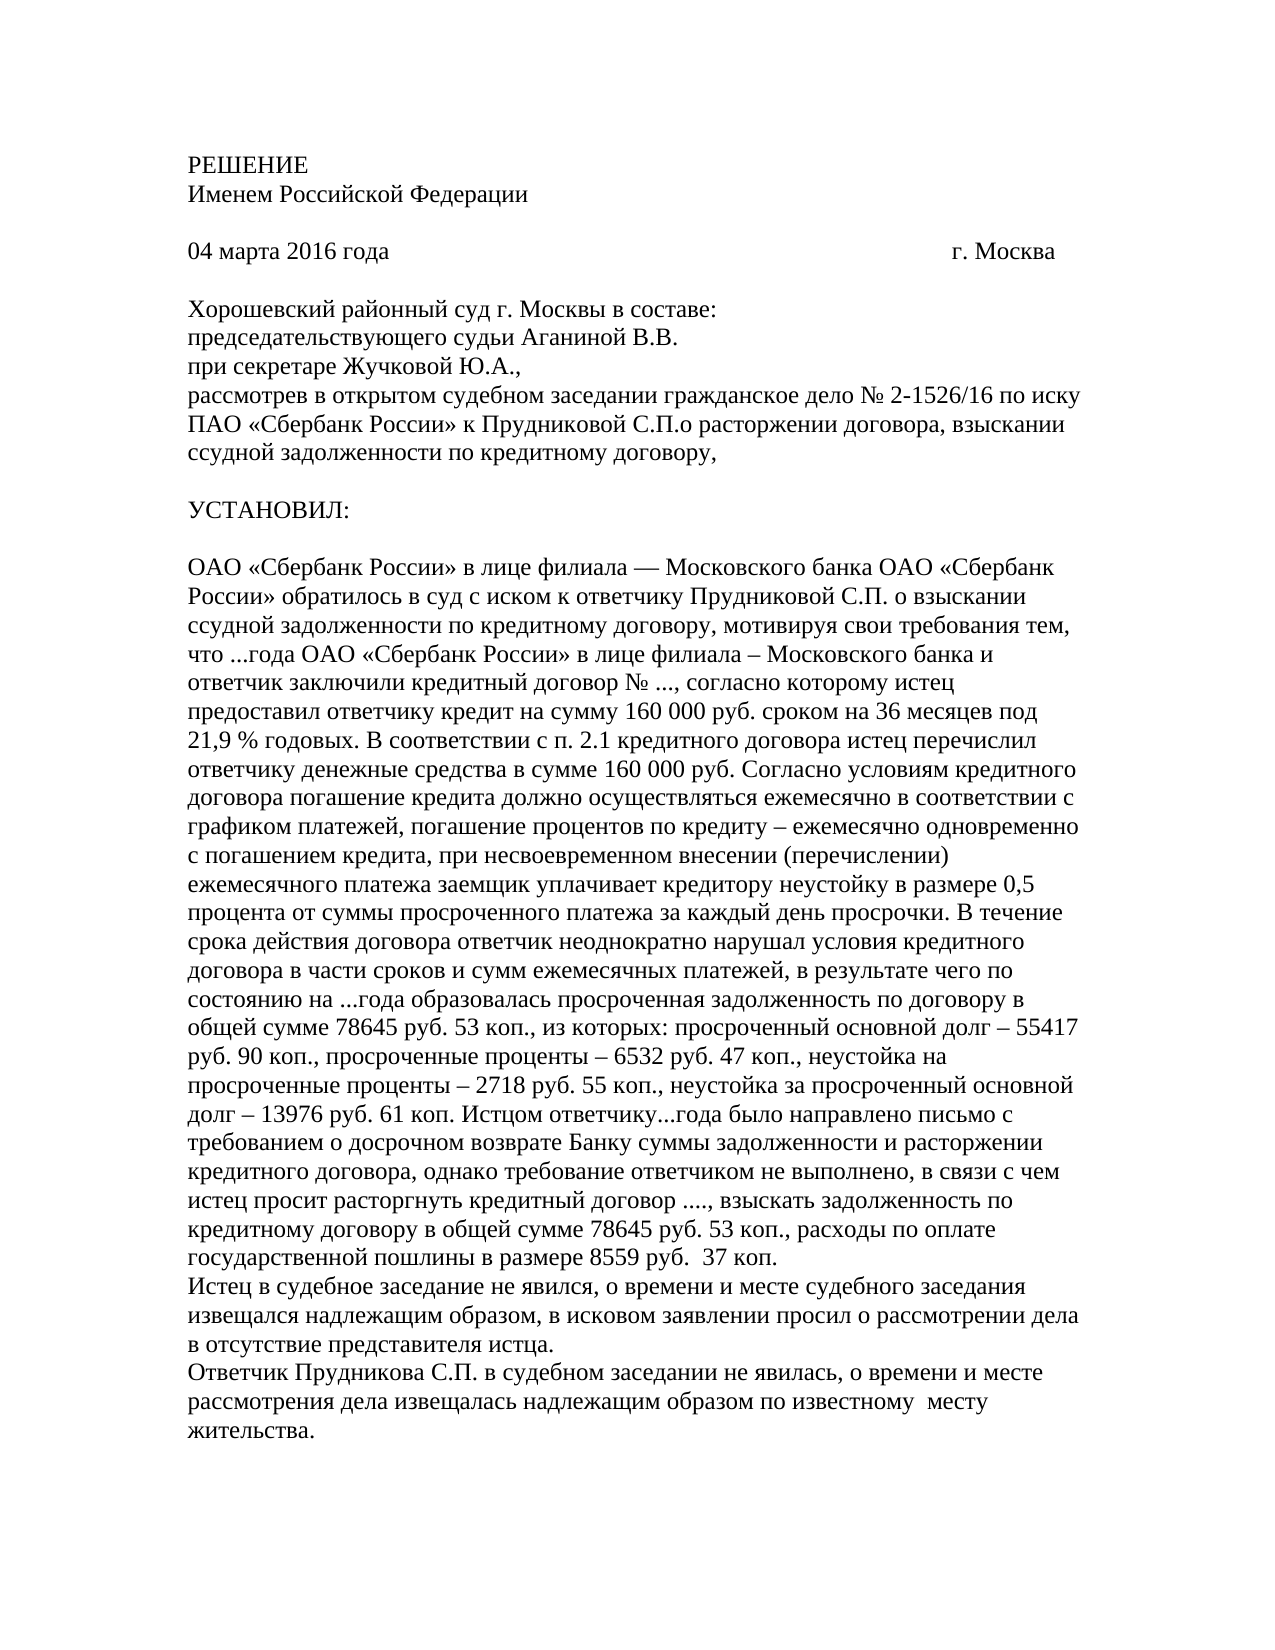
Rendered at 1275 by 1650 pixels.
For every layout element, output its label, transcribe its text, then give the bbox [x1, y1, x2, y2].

text Ответчик Прудникова С.П. в судебном заседании не явилась, о времени и месте рассмотрения дела извещалась надлежащим образом по известному месту жительства. [187, 1357, 1087, 1444]
text при секретаре Жучковой Ю.А., [187, 351, 1087, 380]
text РЕШЕНИЕ [187, 150, 1087, 179]
text Хорошевский районный суд г. Москвы в составе: [187, 294, 1087, 322]
text ОАО «Сбербанк России» в лице филиала — Московского банка ОАО «Сбербанк России» обратилось в суд с иском к ответчику Прудниковой С.П. о взыскании ссудной задолженности по кредитному договору, мотивируя свои требования тем, что ...года ОАО «Сбербанк России» в лице филиала – Московского банка и ответчик заключили кредитный договор № ..., согласно которому истец предоставил ответчику кредит на сумму 160 000 руб. сроком на 36 месяцев под 21,9 % годовых. В соответствии с п. 2.1 кредитного договора истец перечислил ответчику денежные средства в сумме 160 000 руб. Согласно условиям кредитного договора погашение кредита должно осуществляться ежемесячно в соответствии с графиком платежей, погашение процентов по кредиту – ежемесячно одновременно с погашением кредита, при несвоевременном внесении (перечислении) ежемесячного платежа заемщик уплачивает кредитору неустойку в размере 0,5 процента от суммы просроченного платежа за каждый день просрочки. В течение срока действия договора ответчик неоднократно нарушал условия кредитного договора в части сроков и сумм ежемесячных платежей, в результате чего по состоянию на ...года образовалась просроченная задолженность по договору в общей сумме 78645 руб. 53 коп., из которых: просроченный основной долг – 55417 руб. 90 коп., просроченные проценты – 6532 руб. 47 коп., неустойка на просроченные проценты – 2718 руб. 55 коп., неустойка за просроченный основной долг – 13976 руб. 61 коп. Истцом ответчику...года было направлено письмо с требованием о досрочном возврате Банку суммы задолженности и расторжении кредитного договора, однако требование ответчиком не выполнено, в связи с чем истец просит расторгнуть кредитный договор ...., взыскать задолженность по кредитному договору в общей сумме 78645 руб. 53 коп., расходы по оплате государственной пошлины в размере 8559 руб. 37 коп. [187, 552, 1087, 1271]
text УСТАНОВИЛ: [187, 495, 1087, 524]
text председательствующего судьи Аганиной В.В. [187, 322, 1087, 351]
text 04 марта 2016 года г. Москва [187, 236, 1087, 265]
text Именем Российской Федерации [187, 179, 1087, 207]
text Истец в судебное заседание не явился, о времени и месте судебного заседания извещался надлежащим образом, в исковом заявлении просил о рассмотрении дела в отсутствие представителя истца. [187, 1271, 1087, 1357]
text рассмотрев в открытом судебном заседании гражданское дело № 2-1526/16 по иску ПАО «Сбербанк России» к Прудниковой С.П.о расторжении договора, взыскании ссудной задолженности по кредитному договору, [187, 380, 1087, 466]
